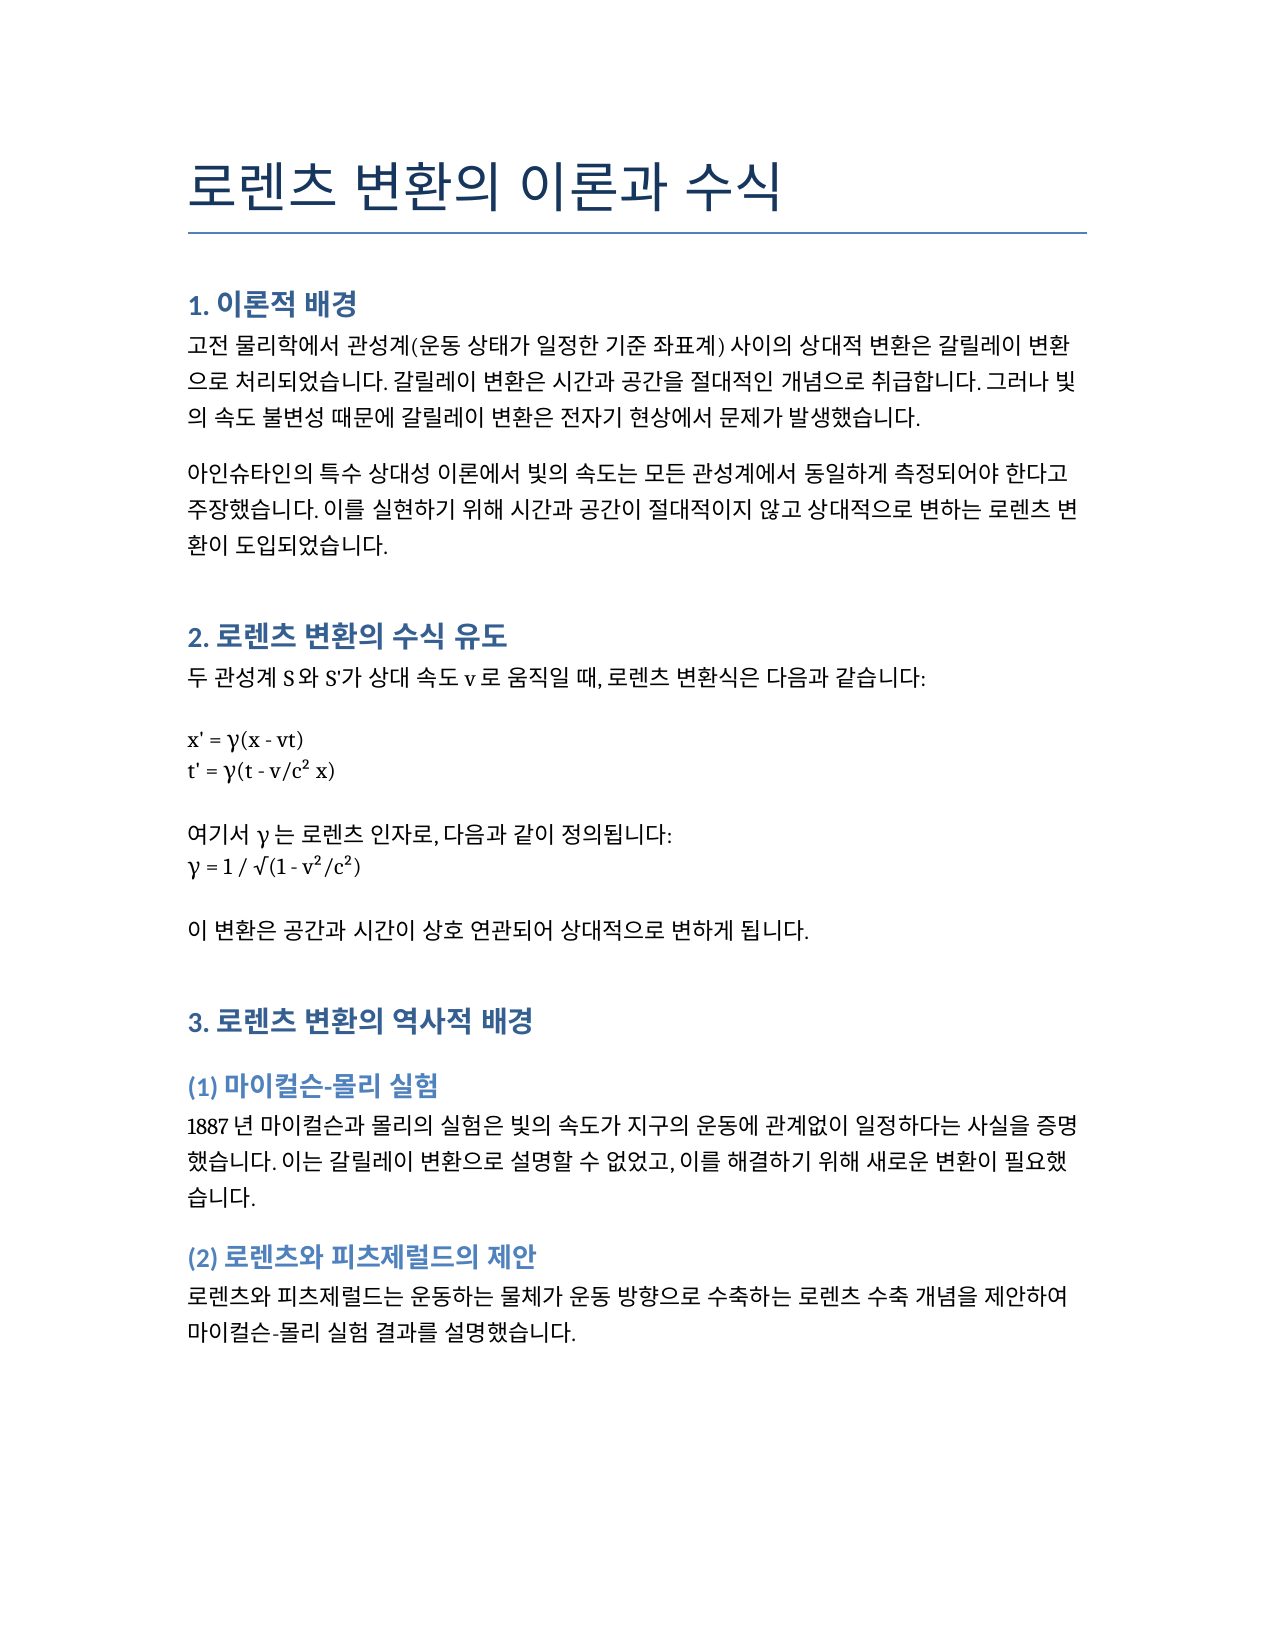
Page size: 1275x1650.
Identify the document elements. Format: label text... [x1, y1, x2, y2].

subtitle 2. 로렌츠 변환의 수식 유도 [187, 616, 1087, 656]
text 로렌츠와 피츠제럴드는 운동하는 물체가 운동 방향으로 수축하는 로렌츠 수축 개념을 제안하여 마이컬슨-몰리 실험 결과를 설명했습니다. [187, 1281, 1087, 1348]
title 로렌츠 변환의 이론과 수식 [187, 150, 1087, 234]
subtitle 3. 로렌츠 변환의 역사적 배경 [187, 1001, 1087, 1041]
text 두 관성계 S와 S'가 상대 속도 v로 움직일 때, 로렌츠 변환식은 다음과 같습니다: x' = γ(x - vt) t' = γ(t - v/c² x) 여기서 γ는 로렌츠 인자로, 다음과 같이 정의됩니다: γ = 1 / √(1 - v²/c²) 이 변환은 공간과 시간이 상호 연관되어 상대적으로 변하게 됩니다. [187, 662, 1087, 946]
subtitle (2) 로렌츠와 피츠제럴드의 제안 [187, 1238, 1087, 1275]
text 1887년 마이컬슨과 몰리의 실험은 빛의 속도가 지구의 운동에 관계없이 일정하다는 사실을 증명했습니다. 이는 갈릴레이 변환으로 설명할 수 없었고, 이를 해결하기 위해 새로운 변환이 필요했습니다. [187, 1110, 1087, 1213]
text 아인슈타인의 특수 상대성 이론에서 빛의 속도는 모든 관성계에서 동일하게 측정되어야 한다고 주장했습니다. 이를 실현하기 위해 시간과 공간이 절대적이지 않고 상대적으로 변하는 로렌츠 변환이 도입되었습니다. [187, 458, 1087, 562]
text 고전 물리학에서 관성계(운동 상태가 일정한 기준 좌표계) 사이의 상대적 변환은 갈릴레이 변환으로 처리되었습니다. 갈릴레이 변환은 시간과 공간을 절대적인 개념으로 취급합니다. 그러나 빛의 속도 불변성 때문에 갈릴레이 변환은 전자기 현상에서 문제가 발생했습니다. [187, 330, 1087, 433]
subtitle 1. 이론적 배경 [187, 284, 1087, 324]
subtitle (1) 마이컬슨-몰리 실험 [187, 1067, 1087, 1104]
